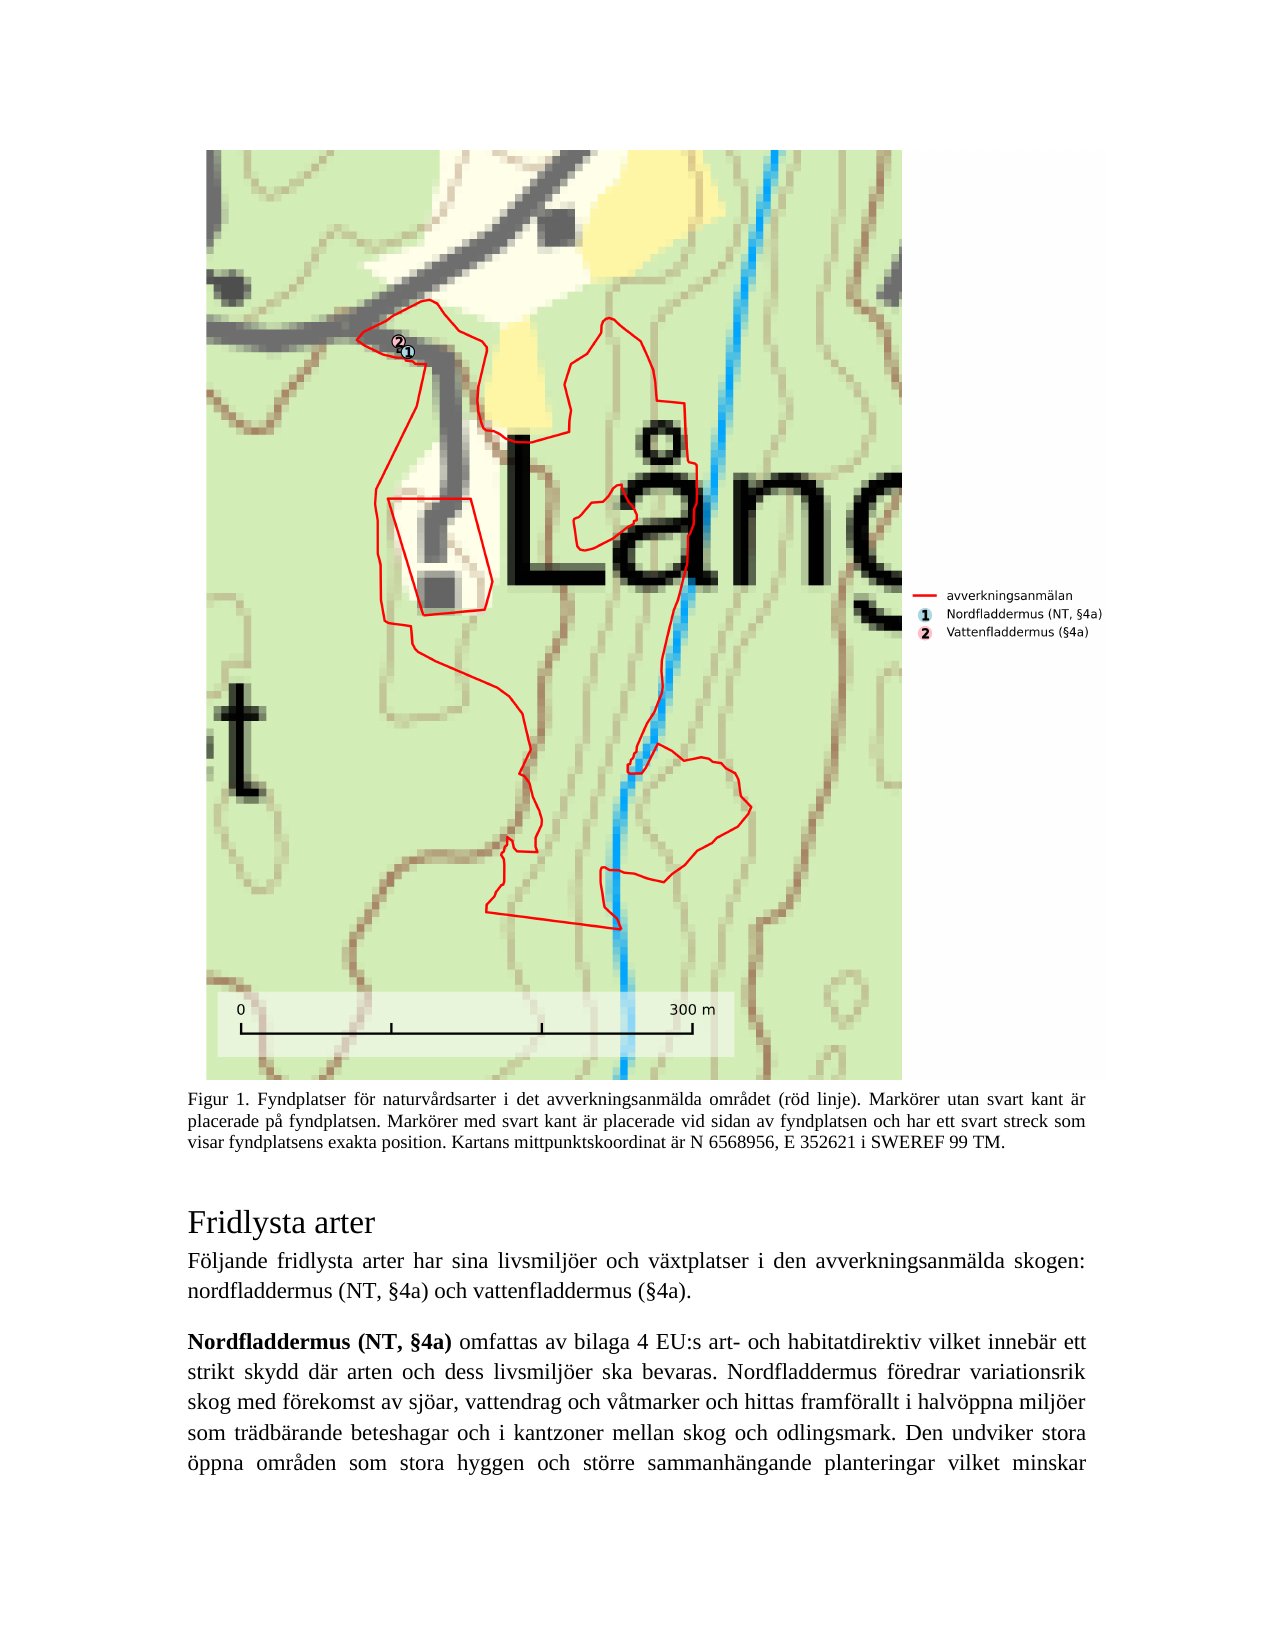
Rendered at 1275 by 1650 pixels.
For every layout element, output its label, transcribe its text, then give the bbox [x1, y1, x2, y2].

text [187, 1328, 1087, 1475]
text Figur 1. Fyndplatser för naturvårdsarter i det avverkningsanmälda området (röd linje). Markörer utan svart kant är placerade på fyndplatsen. Markörer med svart kant är placerade vid sidan av fyndplatsen och har ett svart streck som visar fyndplatsens exakta position. Kartans mittpunktskoordinat är N 6568956, E 352621 i SWEREF 99 TM. [187, 1088, 1087, 1153]
text Följande fridlysta arter har sina livsmiljöer och växtplatser i den avverkningsanmälda skogen: nordfladdermus (NT, §4a) och vattenfladdermus (§4a). [187, 1247, 1087, 1303]
subtitle Fridlysta arter [187, 1203, 1087, 1241]
picture [206, 150, 1107, 1080]
